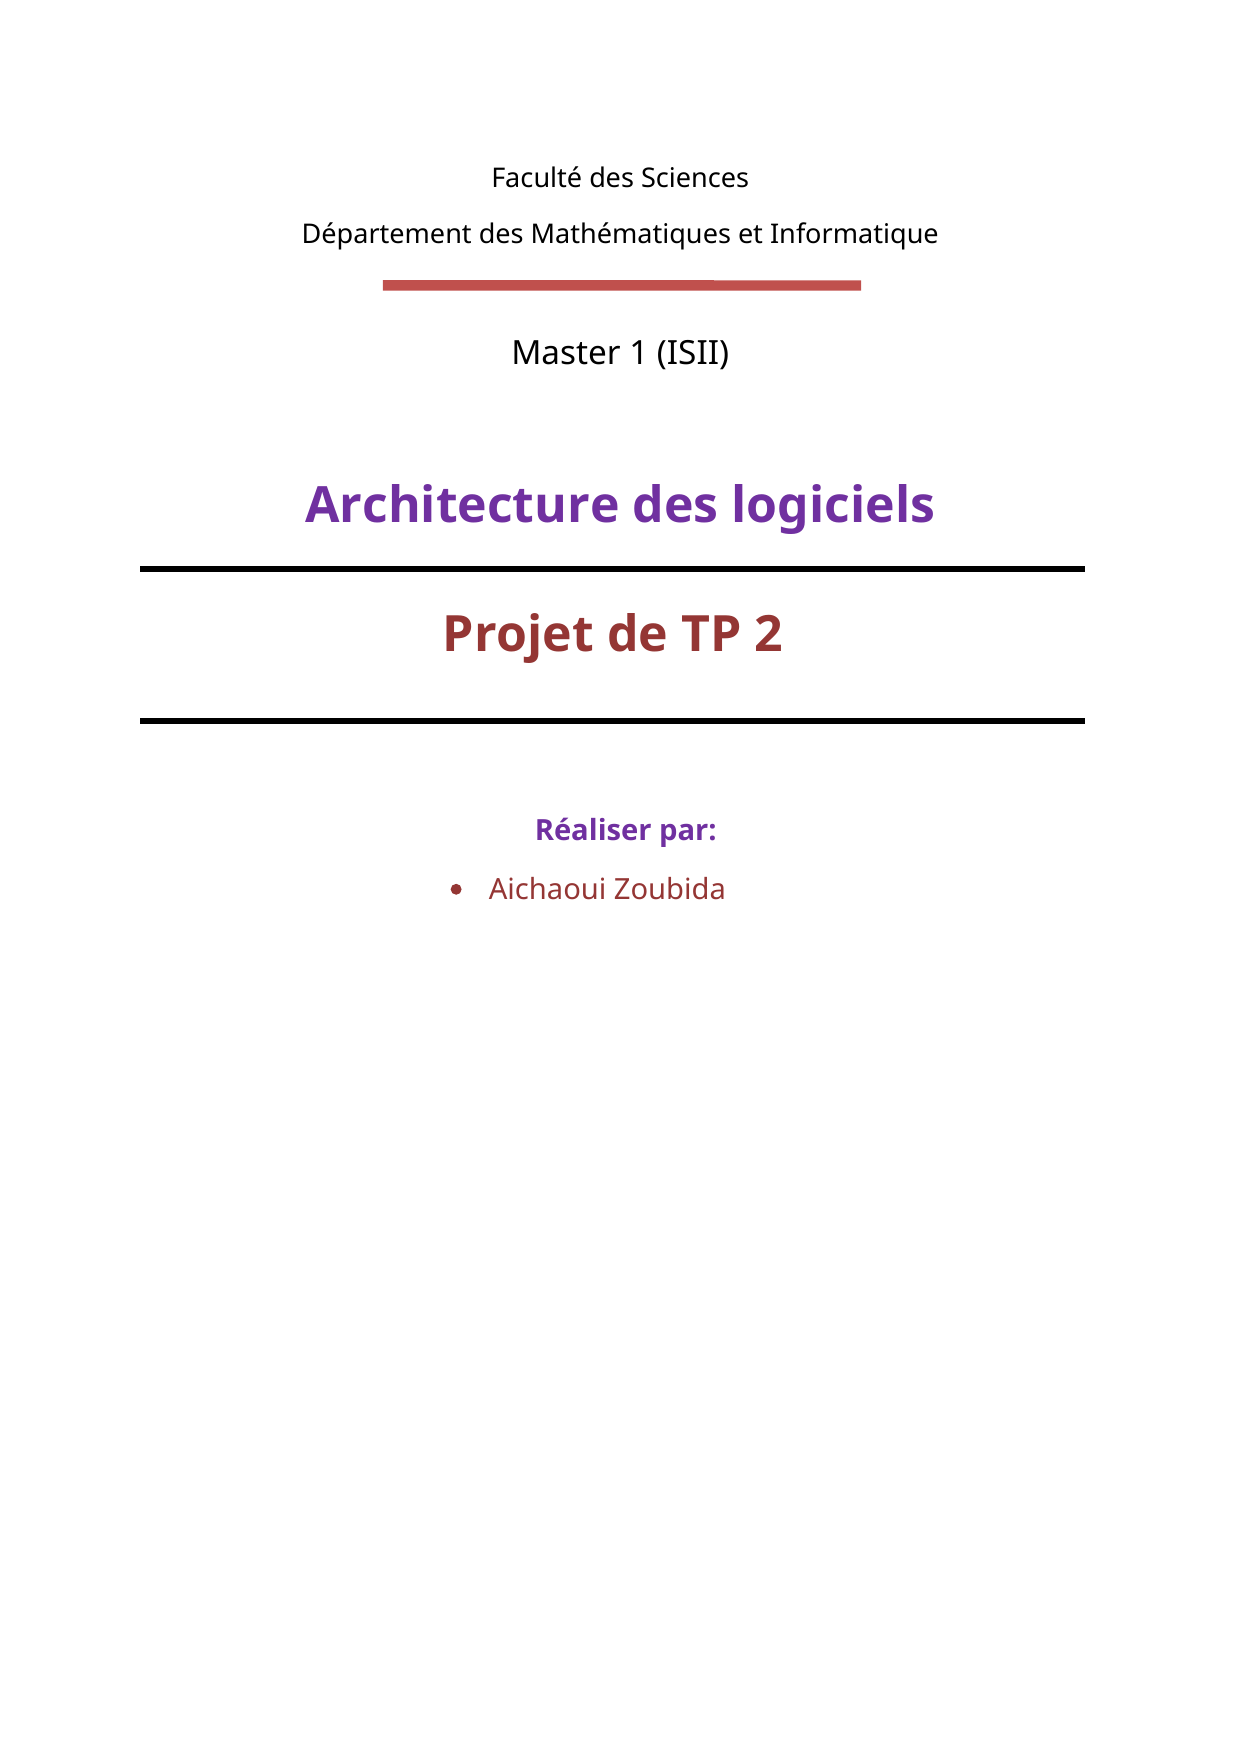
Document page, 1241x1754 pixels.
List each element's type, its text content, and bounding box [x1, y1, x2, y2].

subtitle Architecture des logiciels [148, 469, 1093, 537]
text Réaliser par: [148, 809, 1093, 848]
list Aichaoui Zoubida [451, 868, 1093, 908]
text Département des Mathématiques et Informatique [148, 214, 1093, 251]
text Faculté des Sciences [148, 159, 1093, 196]
table_header Projet de TP 2 [140, 572, 1085, 717]
text Master 1 (ISII) [148, 329, 1093, 374]
